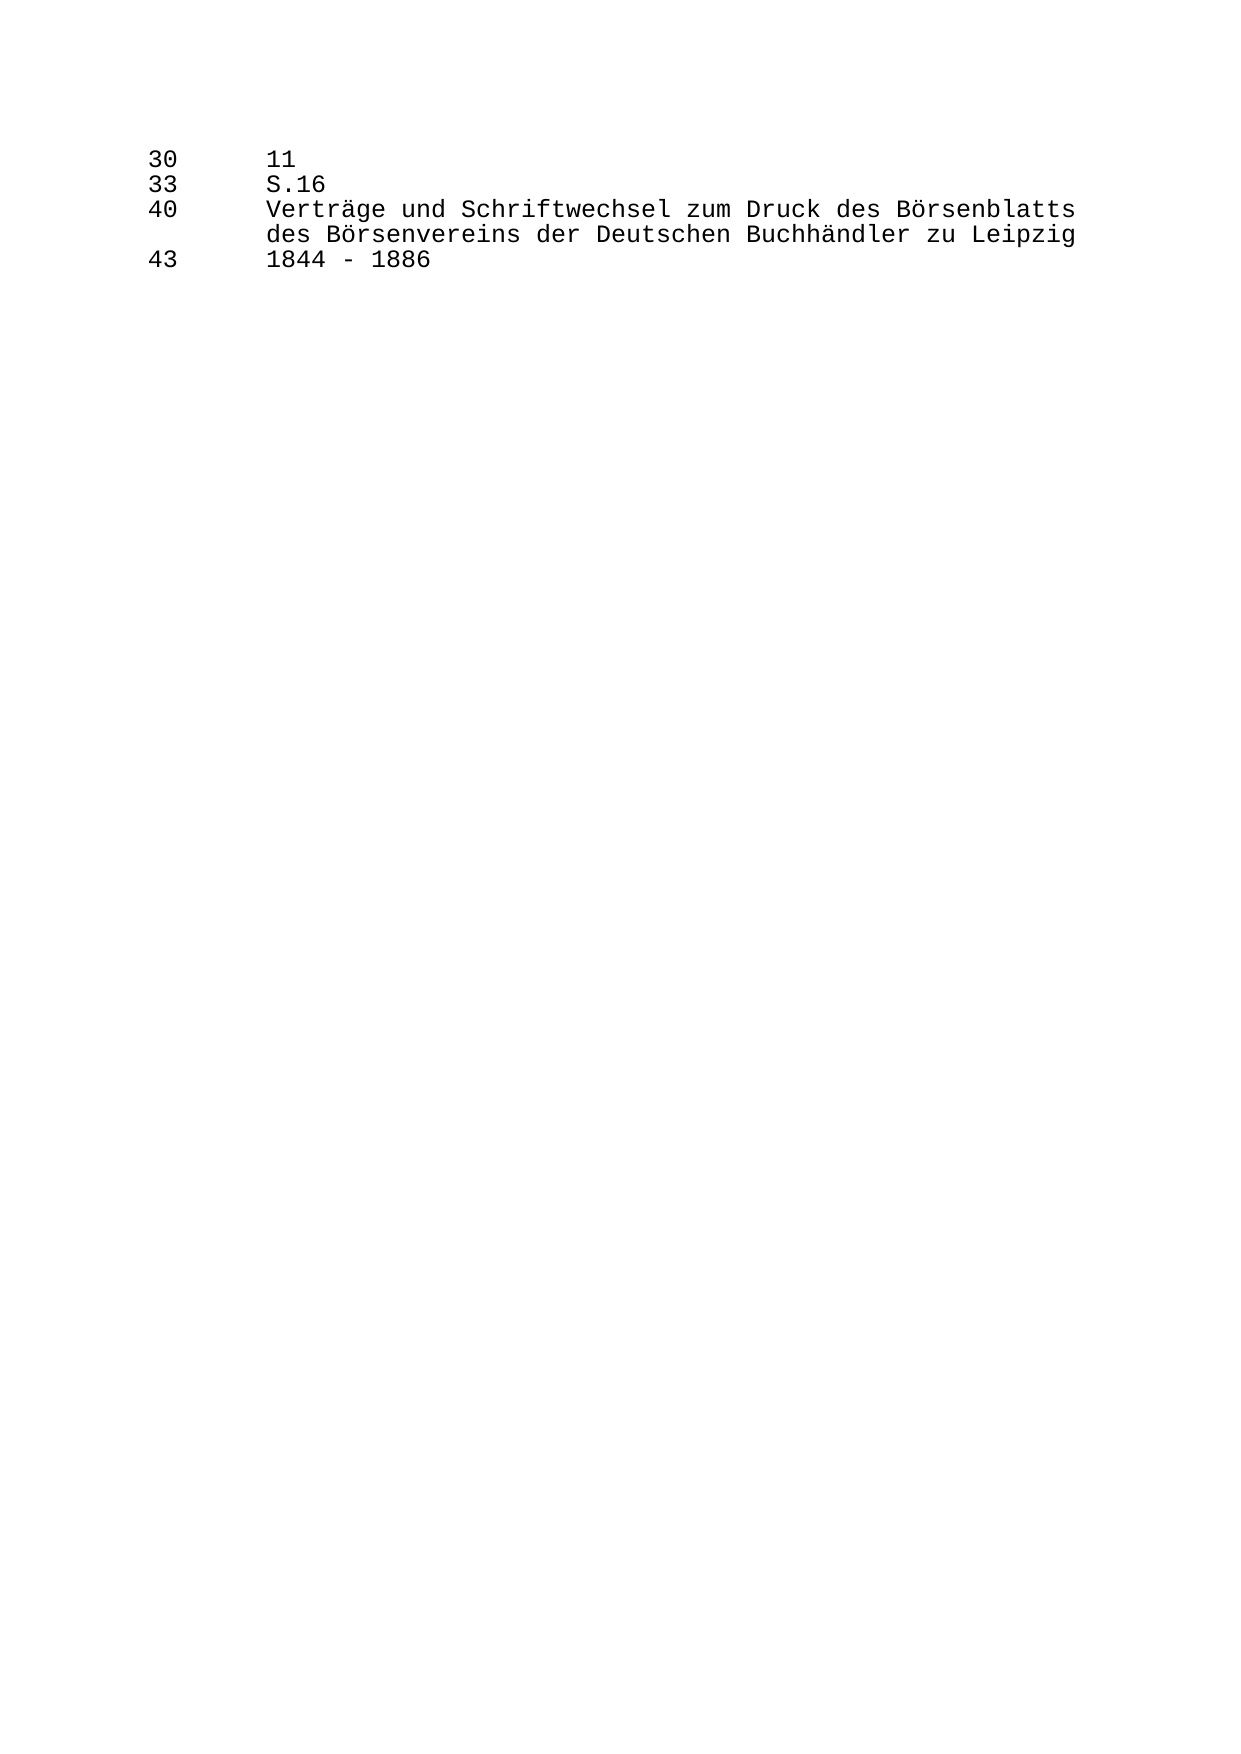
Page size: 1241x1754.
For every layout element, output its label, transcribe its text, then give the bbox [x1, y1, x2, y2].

text 43 1844 - 1886 [148, 248, 1093, 273]
text 30 11 [148, 148, 1093, 173]
text 40 Verträge und Schriftwechsel zum Druck des t[Börsenblatts des k[1{Börsenvereins der Deutschen Buchhändler} zu 2{o[Leipzig]o}]k]t [148, 198, 1093, 248]
text 33 S.16 [148, 173, 1093, 198]
